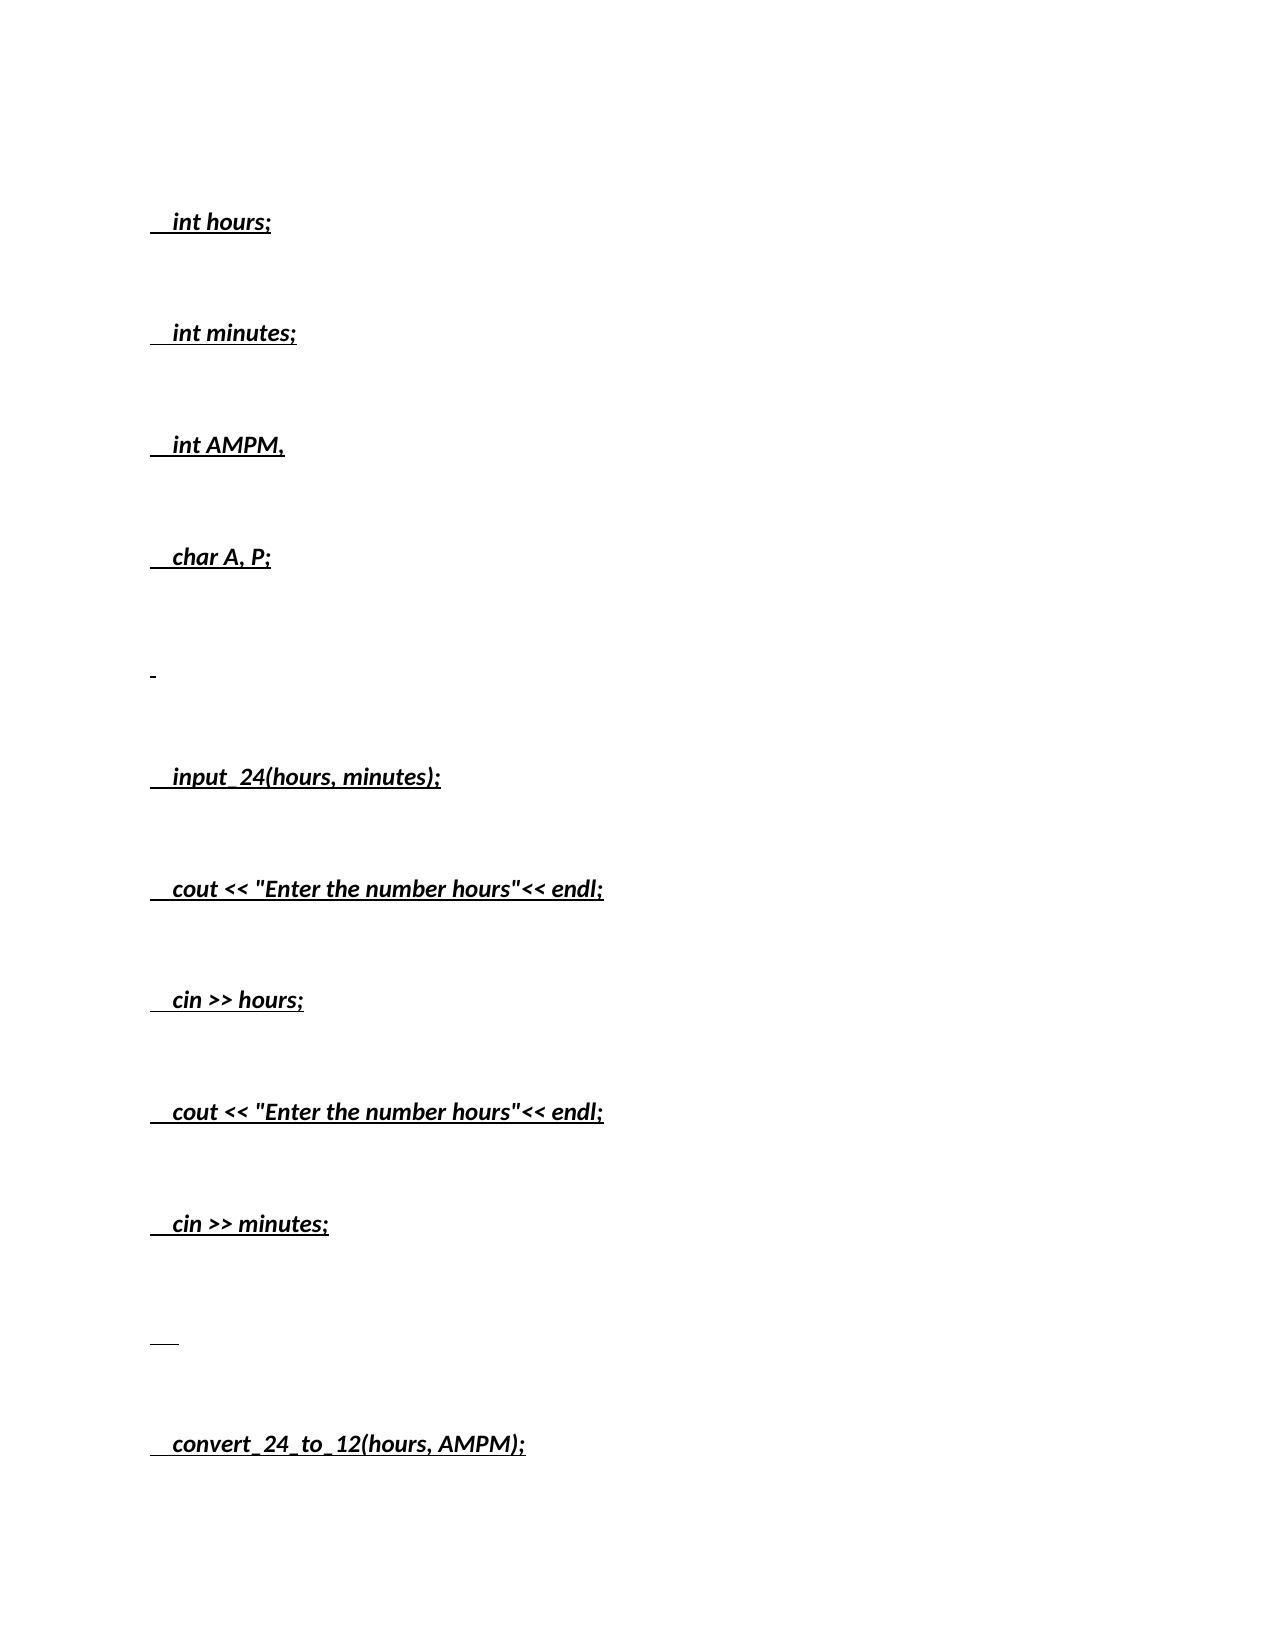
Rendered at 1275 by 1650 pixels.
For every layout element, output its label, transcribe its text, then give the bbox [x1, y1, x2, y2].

text cin >> minutes; [150, 1208, 1125, 1238]
text cin >> hours; [150, 985, 1125, 1015]
text int hours; [150, 206, 1125, 236]
text int AMPM, [150, 429, 1125, 460]
text char A, P; [150, 541, 1125, 571]
text cout << "Enter the number hours"<< endl; [150, 1096, 1125, 1127]
text cout << "Enter the number hours"<< endl; [150, 873, 1125, 903]
text int minutes; [150, 317, 1125, 348]
text input_24(hours, minutes); [150, 761, 1125, 792]
text convert_24_to_12(hours, AMPM); [150, 1428, 1125, 1459]
